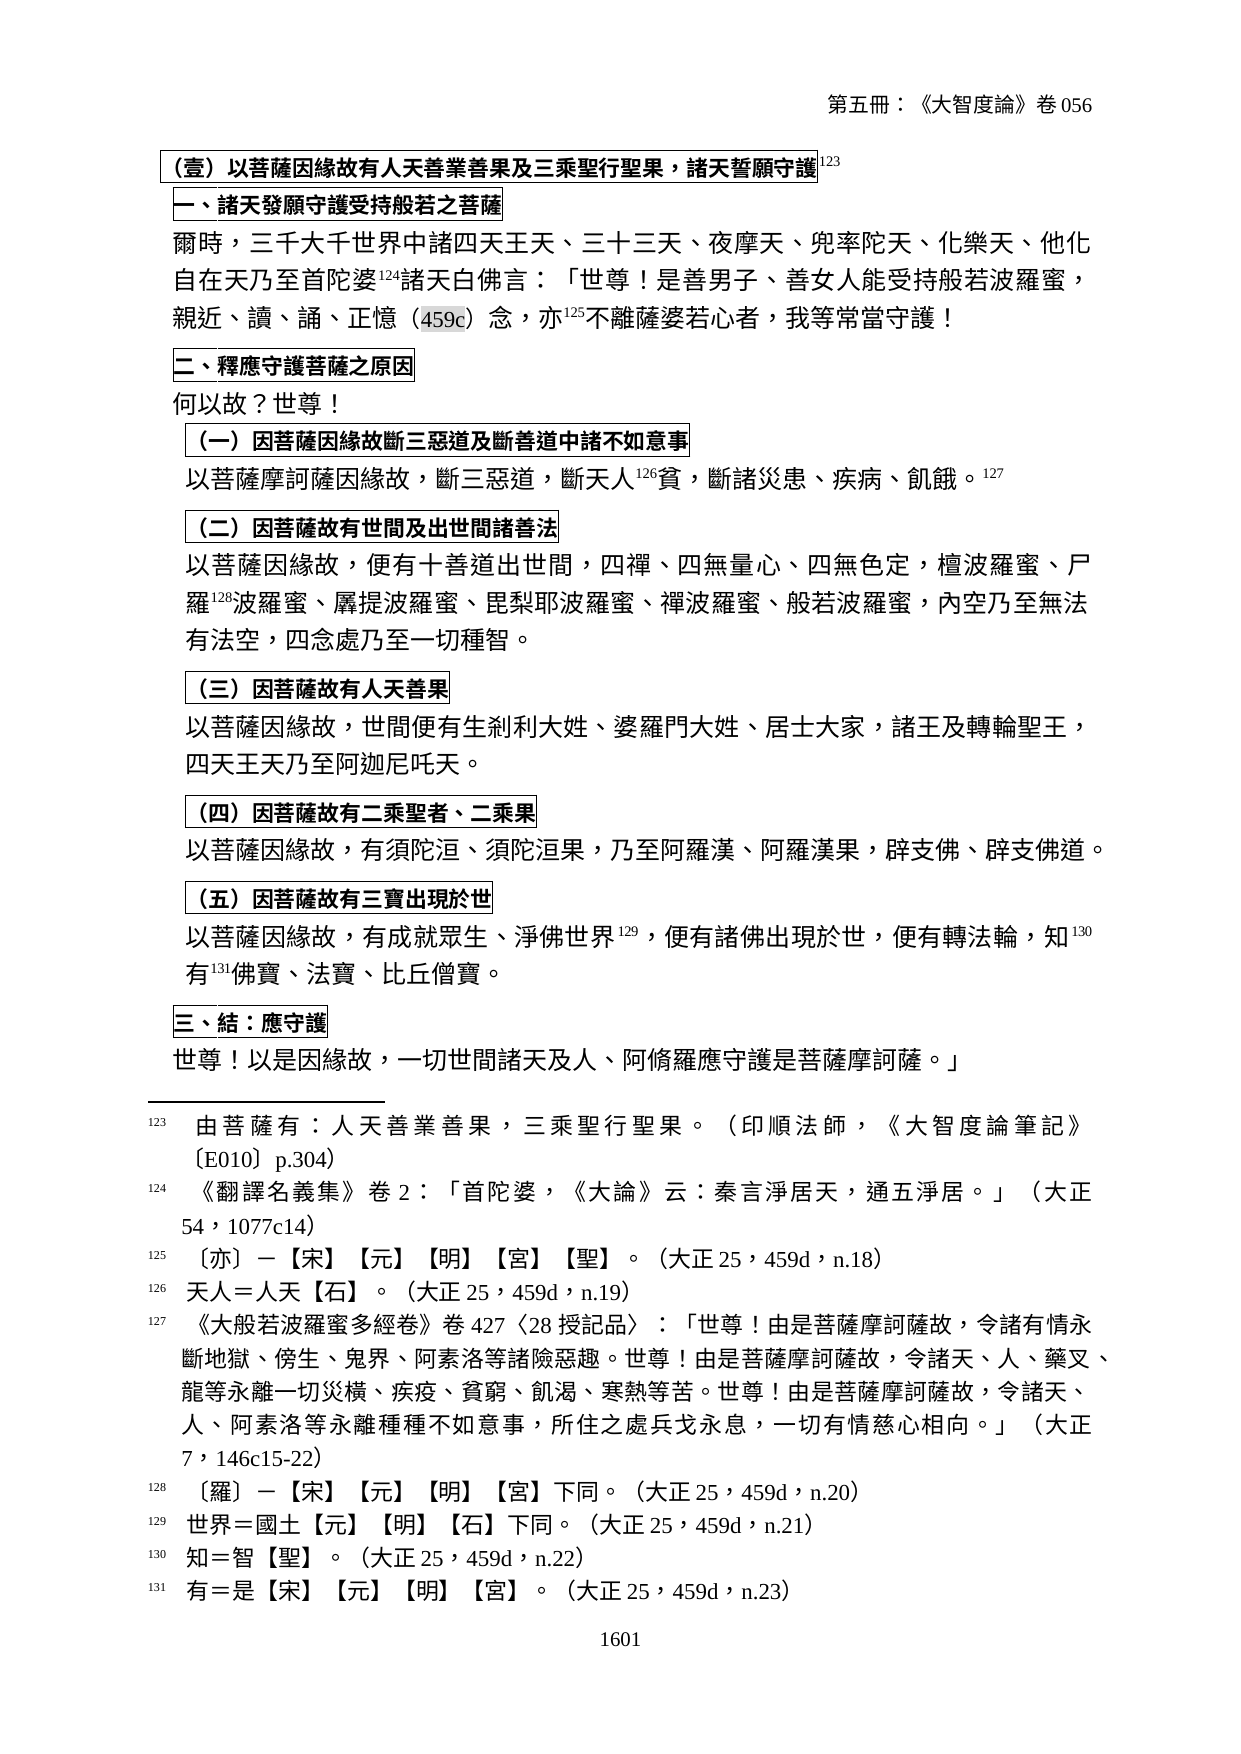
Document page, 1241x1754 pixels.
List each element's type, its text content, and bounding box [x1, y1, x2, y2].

text 以菩薩因緣故，世間便有生剎利大姓、婆羅門大姓、居士大家，諸王及轉輪聖王，四天王天乃至阿迦尼吒天。 [185, 706, 1092, 781]
text 一、諸天發願守護受持般若之菩薩 [173, 185, 1092, 223]
text 二、釋應守護菩薩之原因 [173, 346, 1092, 384]
text 以菩薩因緣故，有須陀洹、須陀洹果，乃至阿羅漢、阿羅漢果，辟支佛、辟支佛道。 [185, 830, 1092, 868]
text 以菩薩因緣故，便有十善道出世間，四禪、四無量心、四無色定，檀波羅蜜、尸羅波羅蜜、羼提波羅蜜、毘梨耶波羅蜜、禪波羅蜜、般若波羅蜜，內空乃至無法有法空，四念處乃至一切種智。 [185, 545, 1092, 658]
text 何以故？世尊！ [173, 384, 1092, 421]
text （三）因菩薩故有人天善果 [185, 669, 1092, 706]
text 三、結：應守護 [173, 1003, 1092, 1040]
text （一）因菩薩因緣故斷三惡道及斷善道中諸不如意事 [185, 421, 1092, 459]
text （四）因菩薩故有二乘聖者、二乘果 [185, 793, 1092, 830]
text 爾時，三千大千世界中諸四天王天、三十三天、夜摩天、兜率陀天、化樂天、他化自在天乃至首陀婆諸天白佛言：「世尊！是善男子、善女人能受持般若波羅蜜，親近、讀、誦、正憶（）念，亦不離薩婆若心者，我等常當守護！ [173, 223, 1092, 335]
text 世尊！以是因緣故，一切世間諸天及人、阿脩羅應守護是菩薩摩訶薩。」 [173, 1040, 1092, 1078]
text （壹）以菩薩因緣故有人天善業善果及三乘聖行聖果，諸天誓願守護 [160, 148, 1092, 185]
text （二）因菩薩故有世間及出世間諸善法 [185, 508, 1092, 545]
text （五）因菩薩故有三寶出現於世 [185, 879, 1092, 916]
text 以菩薩摩訶薩因緣故，斷三惡道，斷天人貧，斷諸災患、疾病、飢餓。 [185, 459, 1092, 496]
text 以菩薩因緣故，有成就眾生、淨佛世界，便有諸佛出現於世，便有轉法輪，知有佛寶、法寶、比丘僧寶。 [185, 916, 1092, 991]
